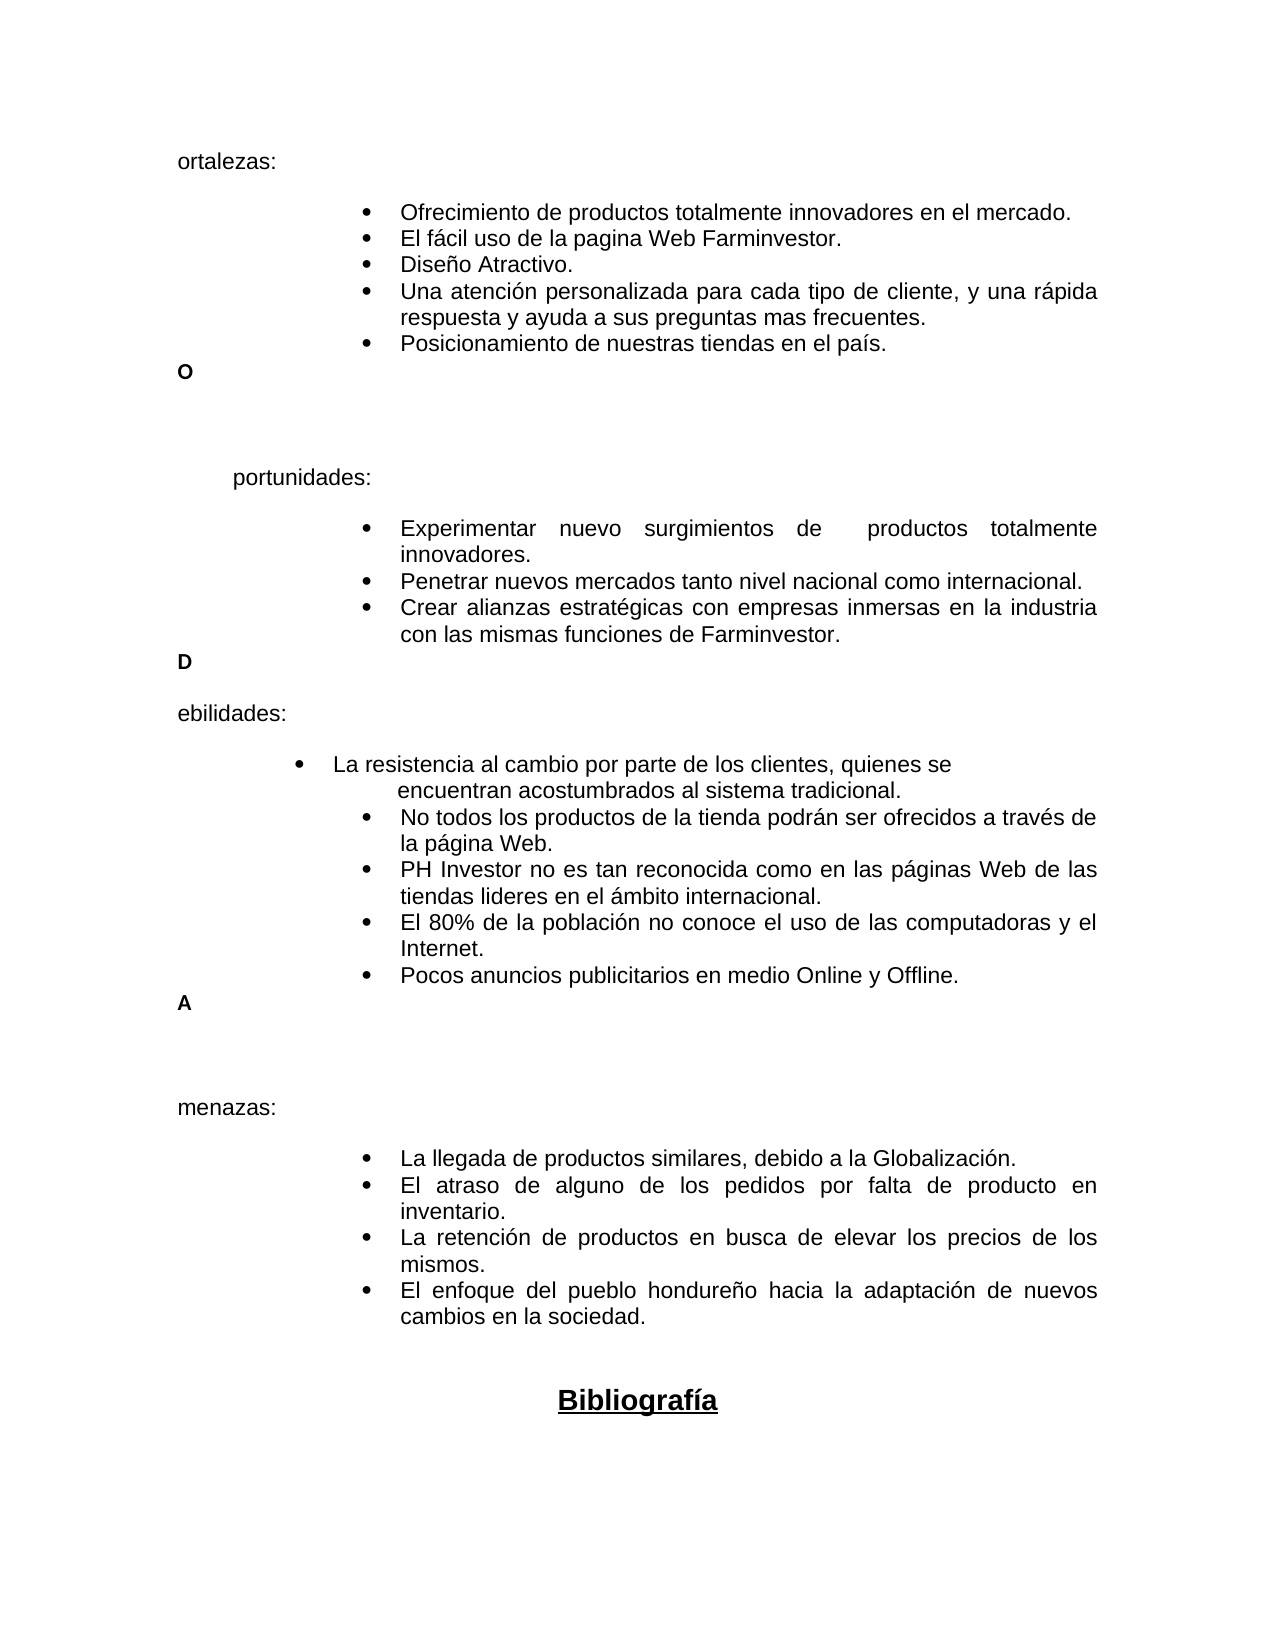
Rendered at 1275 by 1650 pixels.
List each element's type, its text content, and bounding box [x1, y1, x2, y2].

list Ofrecimiento de productos totalmente innovadores en el mercado. [363, 199, 1098, 225]
text portunidades: [177, 464, 1098, 490]
text menazas: [177, 1094, 1098, 1121]
text ortalezas: [177, 148, 1098, 174]
text ebilidades: [177, 700, 1098, 726]
list La llegada de productos similares, debido a la Globalización. [363, 1145, 1098, 1172]
list El 80% de la población no conoce el uso de las computadoras y el Internet. [363, 909, 1098, 962]
list La retención de productos en busca de elevar los precios de los mismos. [363, 1224, 1098, 1277]
list PH Investor no es tan reconocida como en las páginas Web de las tiendas lideres en el ámbito internacional. [363, 856, 1098, 909]
list Posicionamiento de nuestras tiendas en el país. [363, 330, 1098, 357]
text encuentran acostumbrados al sistema tradicional. [295, 777, 1098, 804]
list Crear alianzas estratégicas con empresas inmersas en la industria con las mismas funciones de Farminvestor. [363, 594, 1098, 647]
list Penetrar nuevos mercados tanto nivel nacional como internacional. [363, 568, 1098, 594]
list Experimentar nuevo surgimientos de productos totalmente innovadores. [363, 515, 1098, 568]
list El fácil uso de la pagina Web Farminvestor. [363, 225, 1098, 251]
list Pocos anuncios publicitarios en medio Online y Offline. [363, 962, 1098, 988]
list El enfoque del pueblo hondureño hacia la adaptación de nuevos cambios en la sociedad. [363, 1277, 1098, 1330]
list No todos los productos de la tienda podrán ser ofrecidos a través de la página Web. [363, 804, 1098, 856]
list Una atención personalizada para cada tipo de cliente, y una rápida respuesta y ayuda a sus preguntas mas frecuentes. [363, 278, 1098, 330]
list La resistencia al cambio por parte de los clientes, quienes se [295, 751, 1098, 777]
text Bibliografía [177, 1383, 1098, 1416]
list El atraso de alguno de los pedidos por falta de producto en inventario. [363, 1172, 1098, 1224]
list Diseño Atractivo. [363, 251, 1098, 278]
